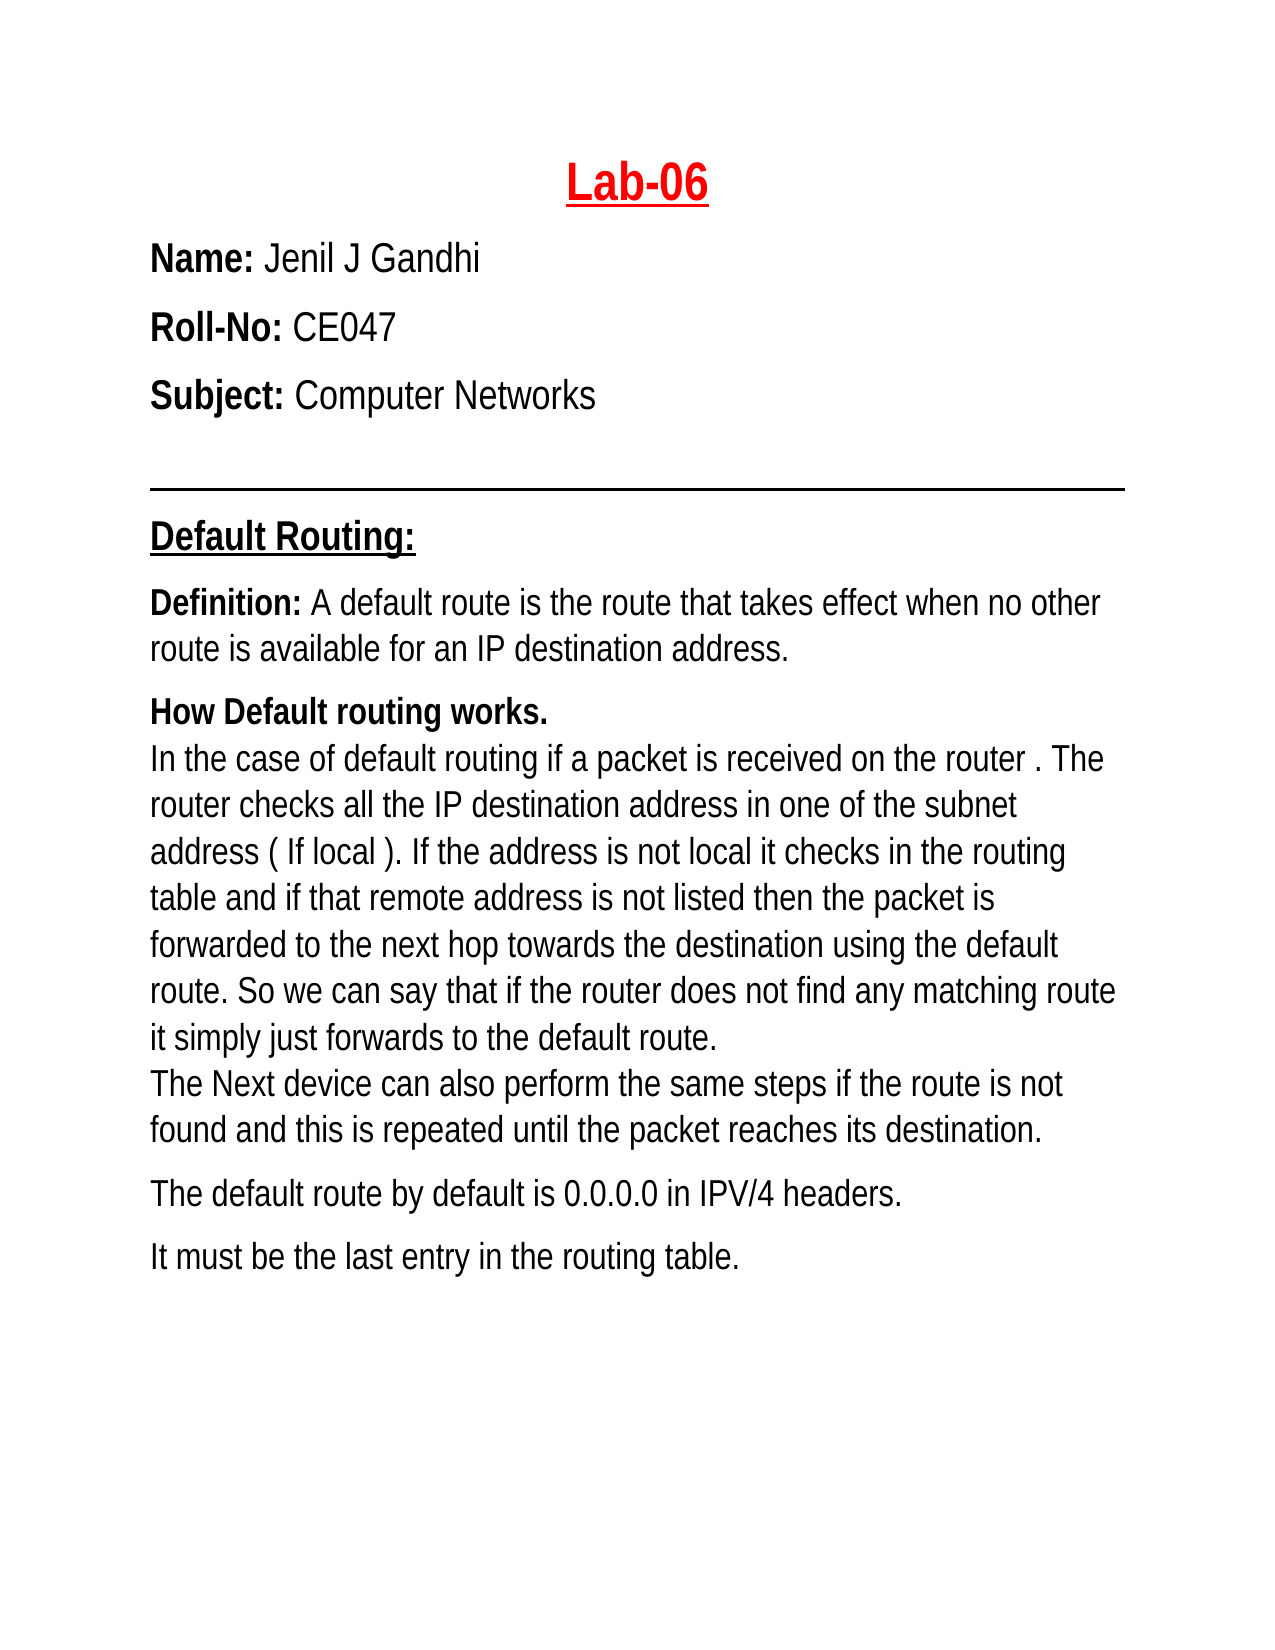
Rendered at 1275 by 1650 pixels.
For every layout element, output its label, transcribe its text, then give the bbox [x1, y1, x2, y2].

text The default route by default is 0.0.0.0 in IPV/4 headers. [150, 1171, 1125, 1214]
text Name: Jenil J Gandhi [150, 234, 1125, 282]
text Roll-No: CE047 [150, 302, 1125, 350]
text It must be the last entry in the routing table. [150, 1234, 1125, 1277]
text Subject: Computer Networks [150, 370, 1125, 418]
text Definition: A default route is the route that takes effect when no other route is available for an IP destination address. [150, 580, 1125, 669]
text How Default routing works. In the case of default routing if a packet is received on the router . The router checks all the IP destination address in one of the subnet address ( If local ). If the address is not local it checks in the routing table and if that remote address is not listed then the packet is forwarded to the next hop towards the destination using the default route. So we can say that if the router does not find any matching route it simply just forwards to the default route. The Next device can also perform the same steps if the route is not found and this is repeated until the packet reaches its destination. [150, 690, 1125, 1151]
text Default Routing: [150, 512, 1125, 560]
text Lab-06 [150, 150, 1125, 212]
